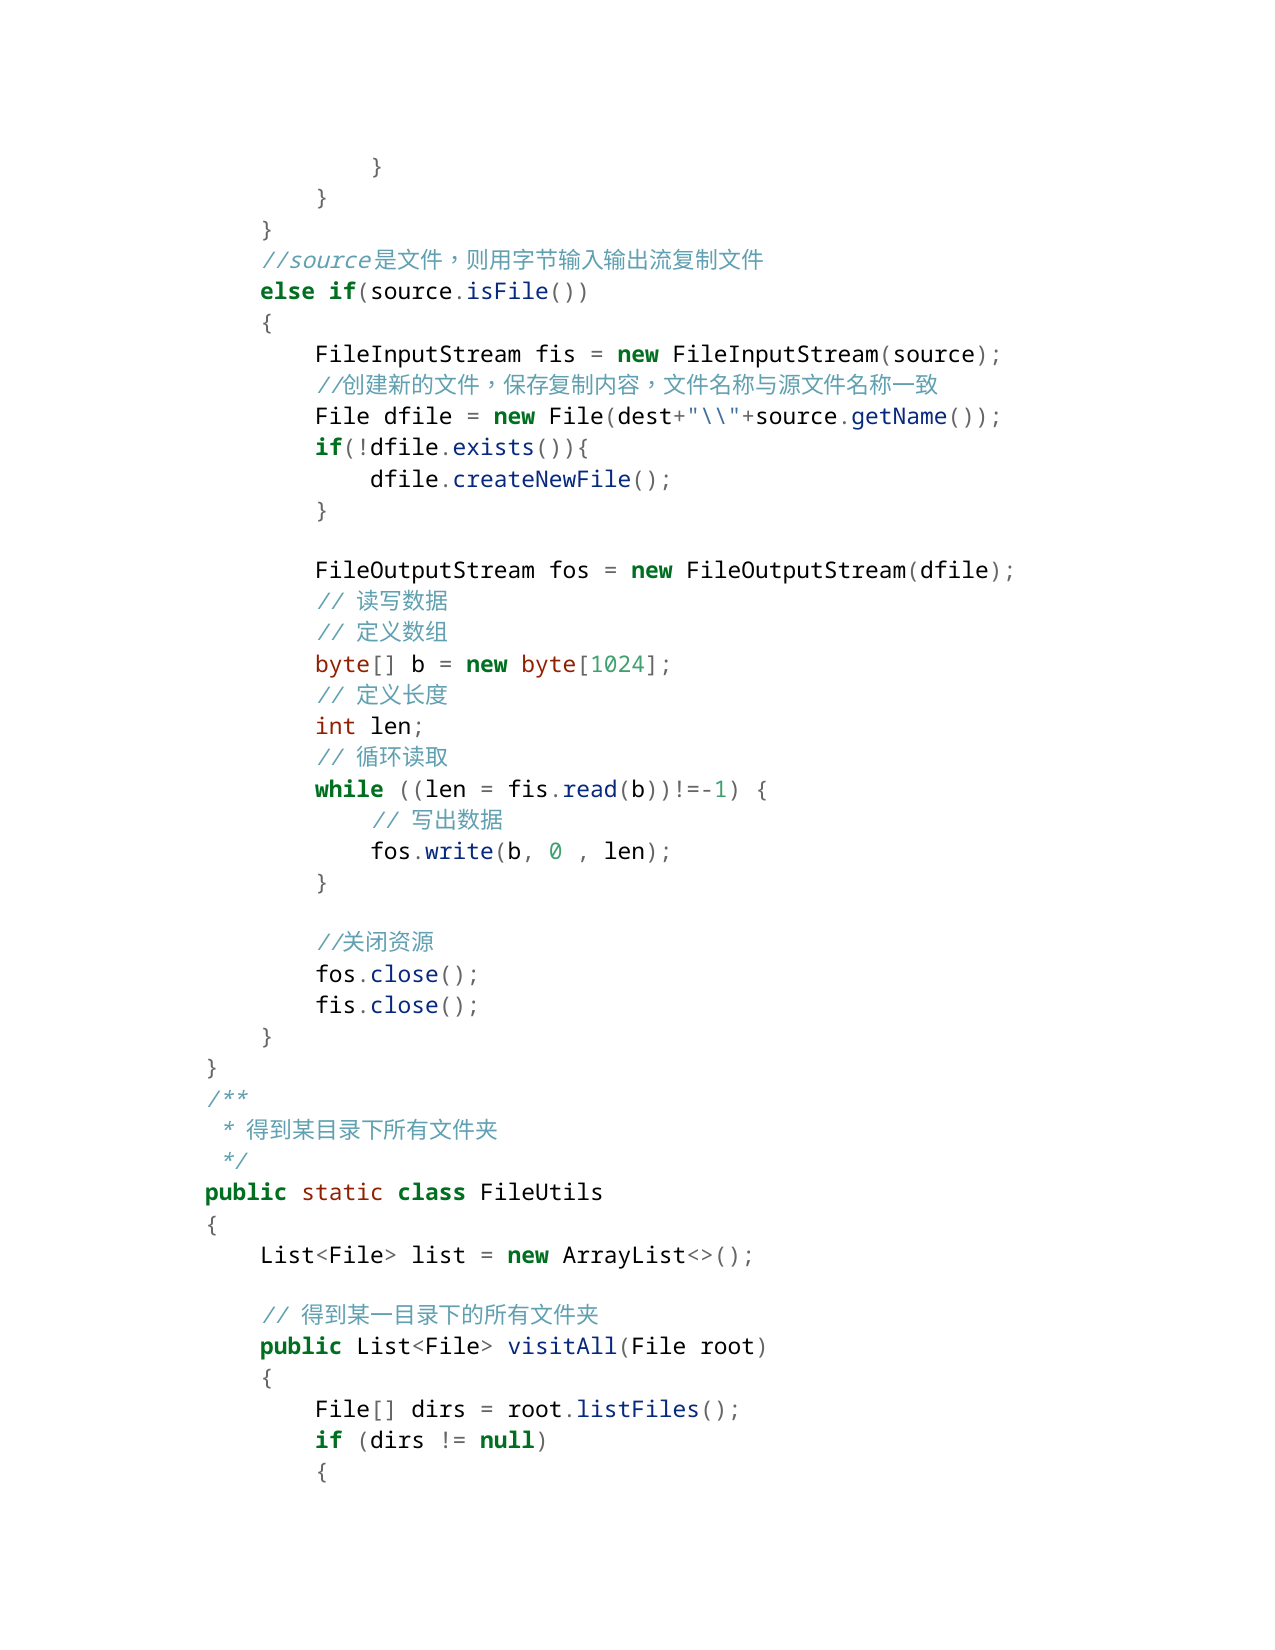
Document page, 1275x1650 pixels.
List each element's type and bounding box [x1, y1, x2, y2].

text [150, 150, 1125, 1486]
